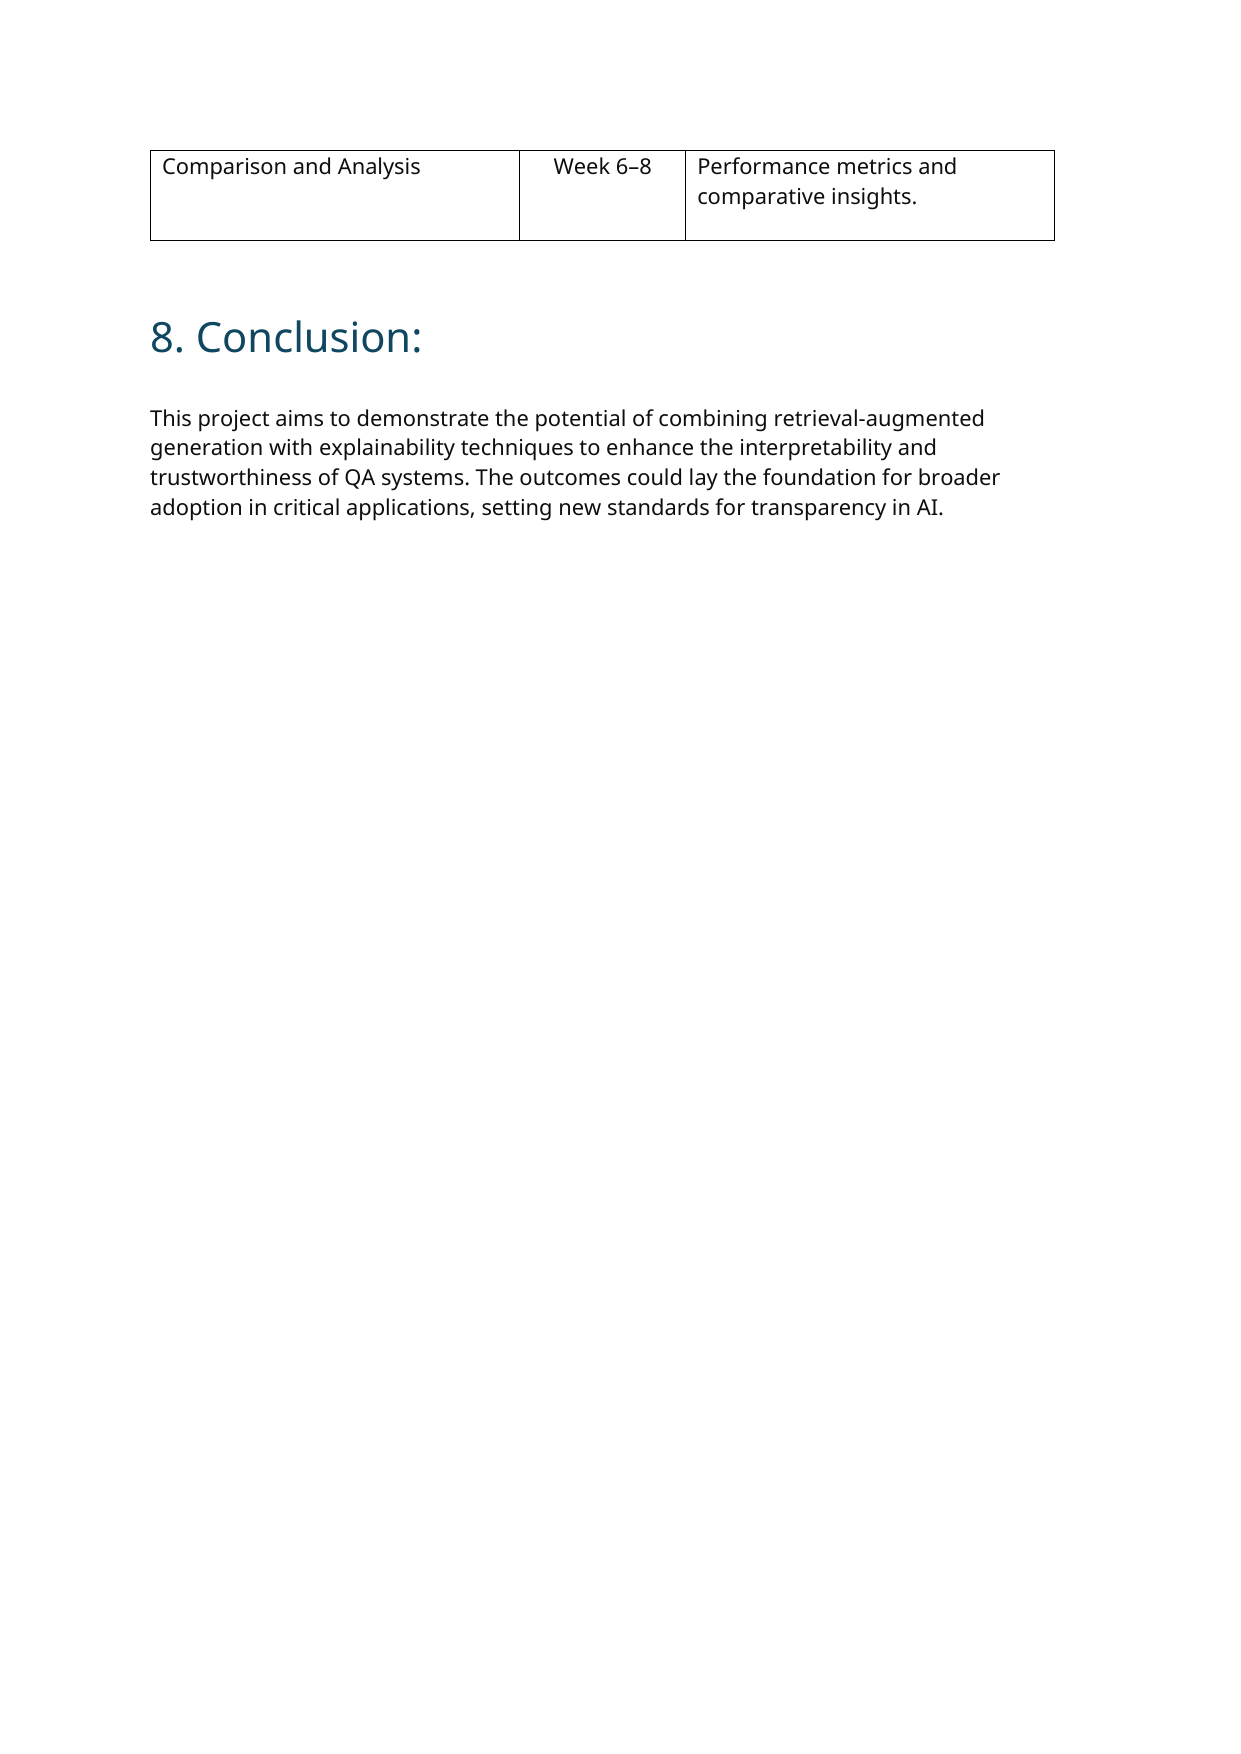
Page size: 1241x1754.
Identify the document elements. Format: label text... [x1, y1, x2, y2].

subtitle 8. Conclusion: [150, 308, 1090, 364]
text This project aims to demonstrate the potential of combining retrieval-augmented generation with explainability techniques to enhance the interpretability and trustworthiness of QA systems. The outcomes could lay the foundation for broader adoption in critical applications, setting new standards for transparency in AI. [150, 403, 1090, 522]
table_cell Week 6–8 [520, 151, 685, 240]
table_cell Comparison and Analysis [151, 151, 519, 240]
table_cell Performance metrics and comparative insights. [686, 151, 1054, 240]
